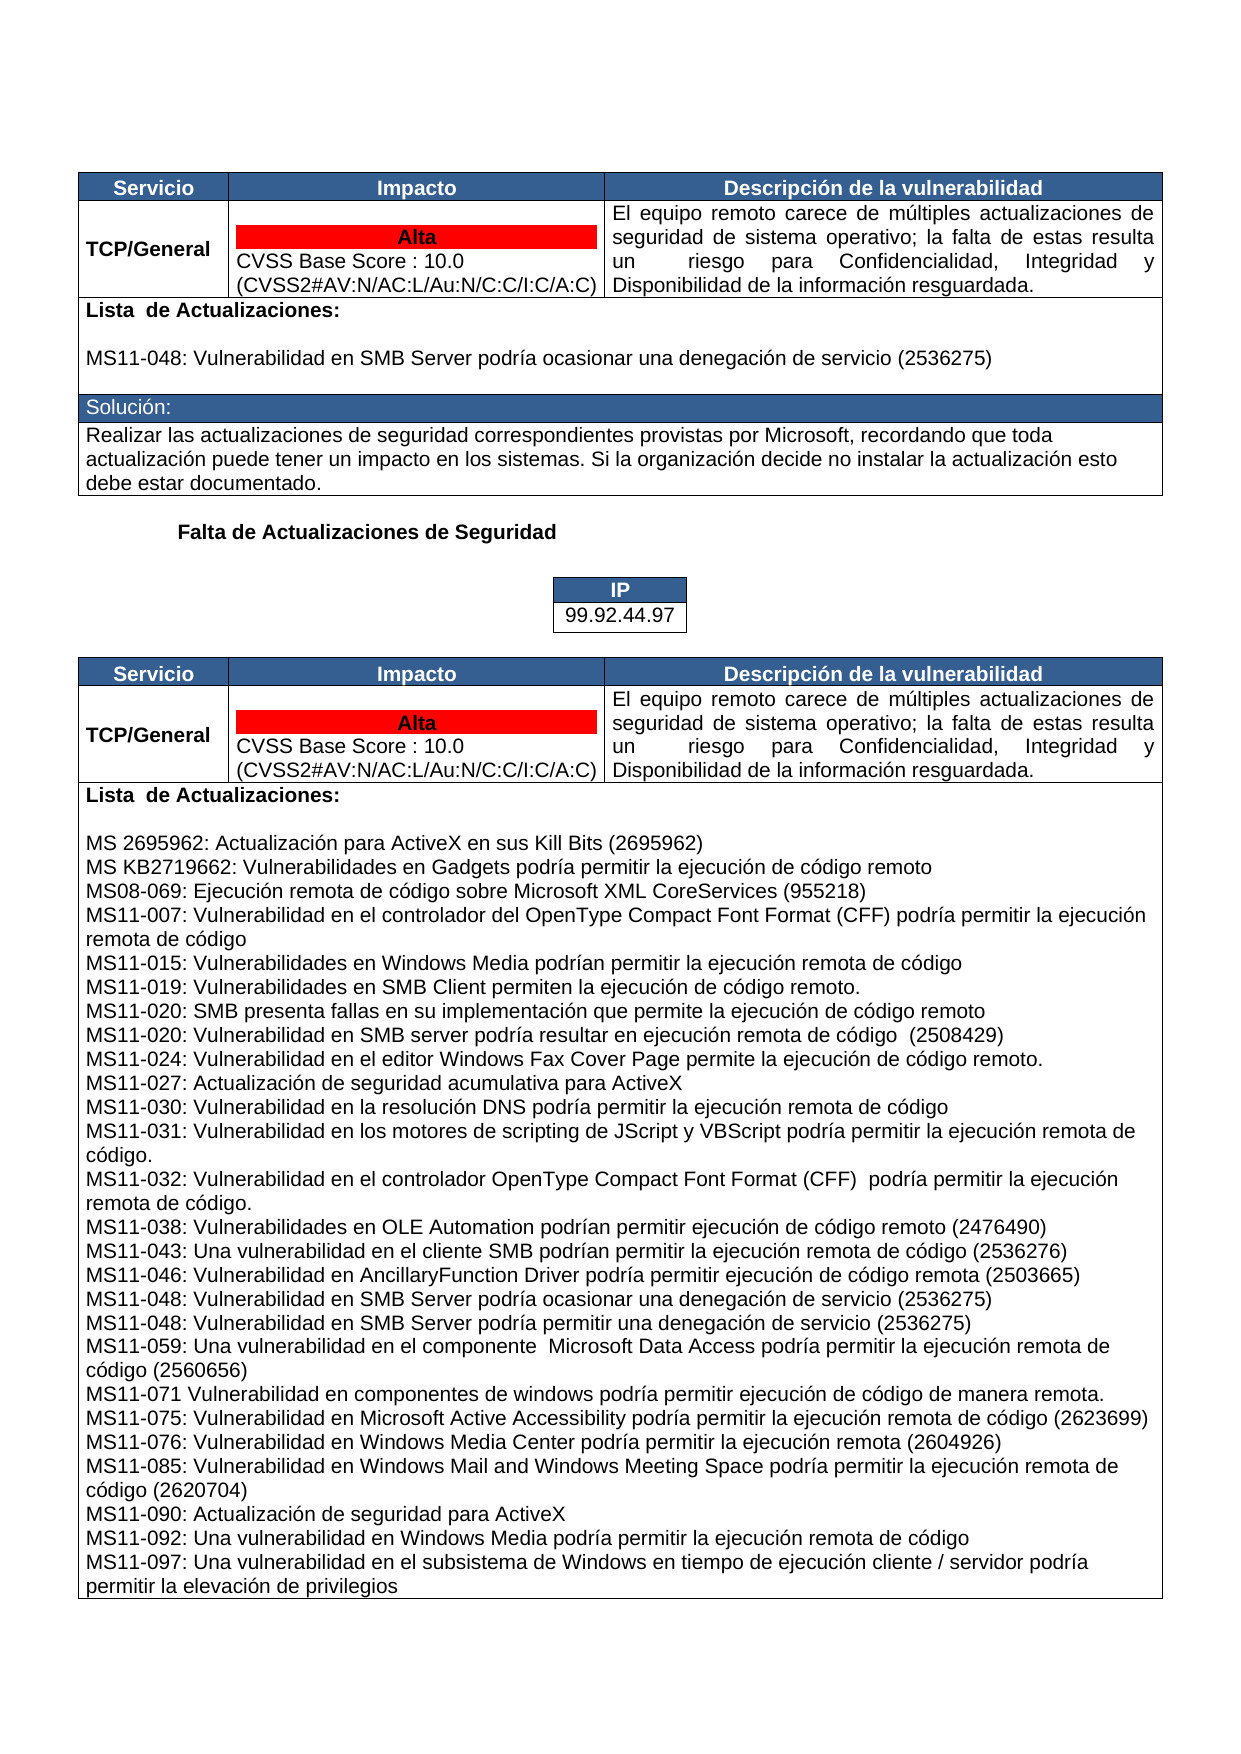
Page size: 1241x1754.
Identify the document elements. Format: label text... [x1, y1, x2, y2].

table_header Descripción de la vulnerabilidad [605, 658, 1162, 685]
table_header Descripción de la vulnerabilidad [605, 173, 1162, 200]
table_cell TCP/General [79, 201, 228, 297]
table_cell El equipo remoto carece de múltiples actualizaciones de seguridad de sistema operativo; la falta de estas resulta un riesgo para Confidencialidad, Integridad y Disponibilidad de la información resguardada. [605, 686, 1162, 782]
table_cell TCP/General [79, 686, 228, 782]
table_cell 99.92.44.97 [554, 603, 686, 632]
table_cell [79, 783, 1162, 1598]
text Falta de Actualizaciones de Seguridad [177, 519, 1063, 543]
table_cell El equipo remoto carece de múltiples actualizaciones de seguridad de sistema operativo; la falta de estas resulta un riesgo para Confidencialidad, Integridad y Disponibilidad de la información resguardada. [605, 201, 1162, 297]
table_header IP [554, 578, 686, 602]
table_header Servicio [79, 173, 228, 200]
table_cell Solución: [79, 395, 1162, 422]
table_header Impacto [229, 658, 604, 685]
table_cell Lista de Actualizaciones: MS11-048: Vulnerabilidad en SMB Server podría ocasionar una denegación de servicio (2536275) [79, 298, 1162, 393]
table_cell Alta CVSS Base Score : 10.0 (CVSS2#AV:N/AC:L/Au:N/C:C/I:C/A:C) [229, 201, 604, 297]
table_cell Alta CVSS Base Score : 10.0 (CVSS2#AV:N/AC:L/Au:N/C:C/I:C/A:C) [229, 686, 604, 782]
table_header Servicio [79, 658, 228, 685]
table_header Impacto [229, 173, 604, 200]
